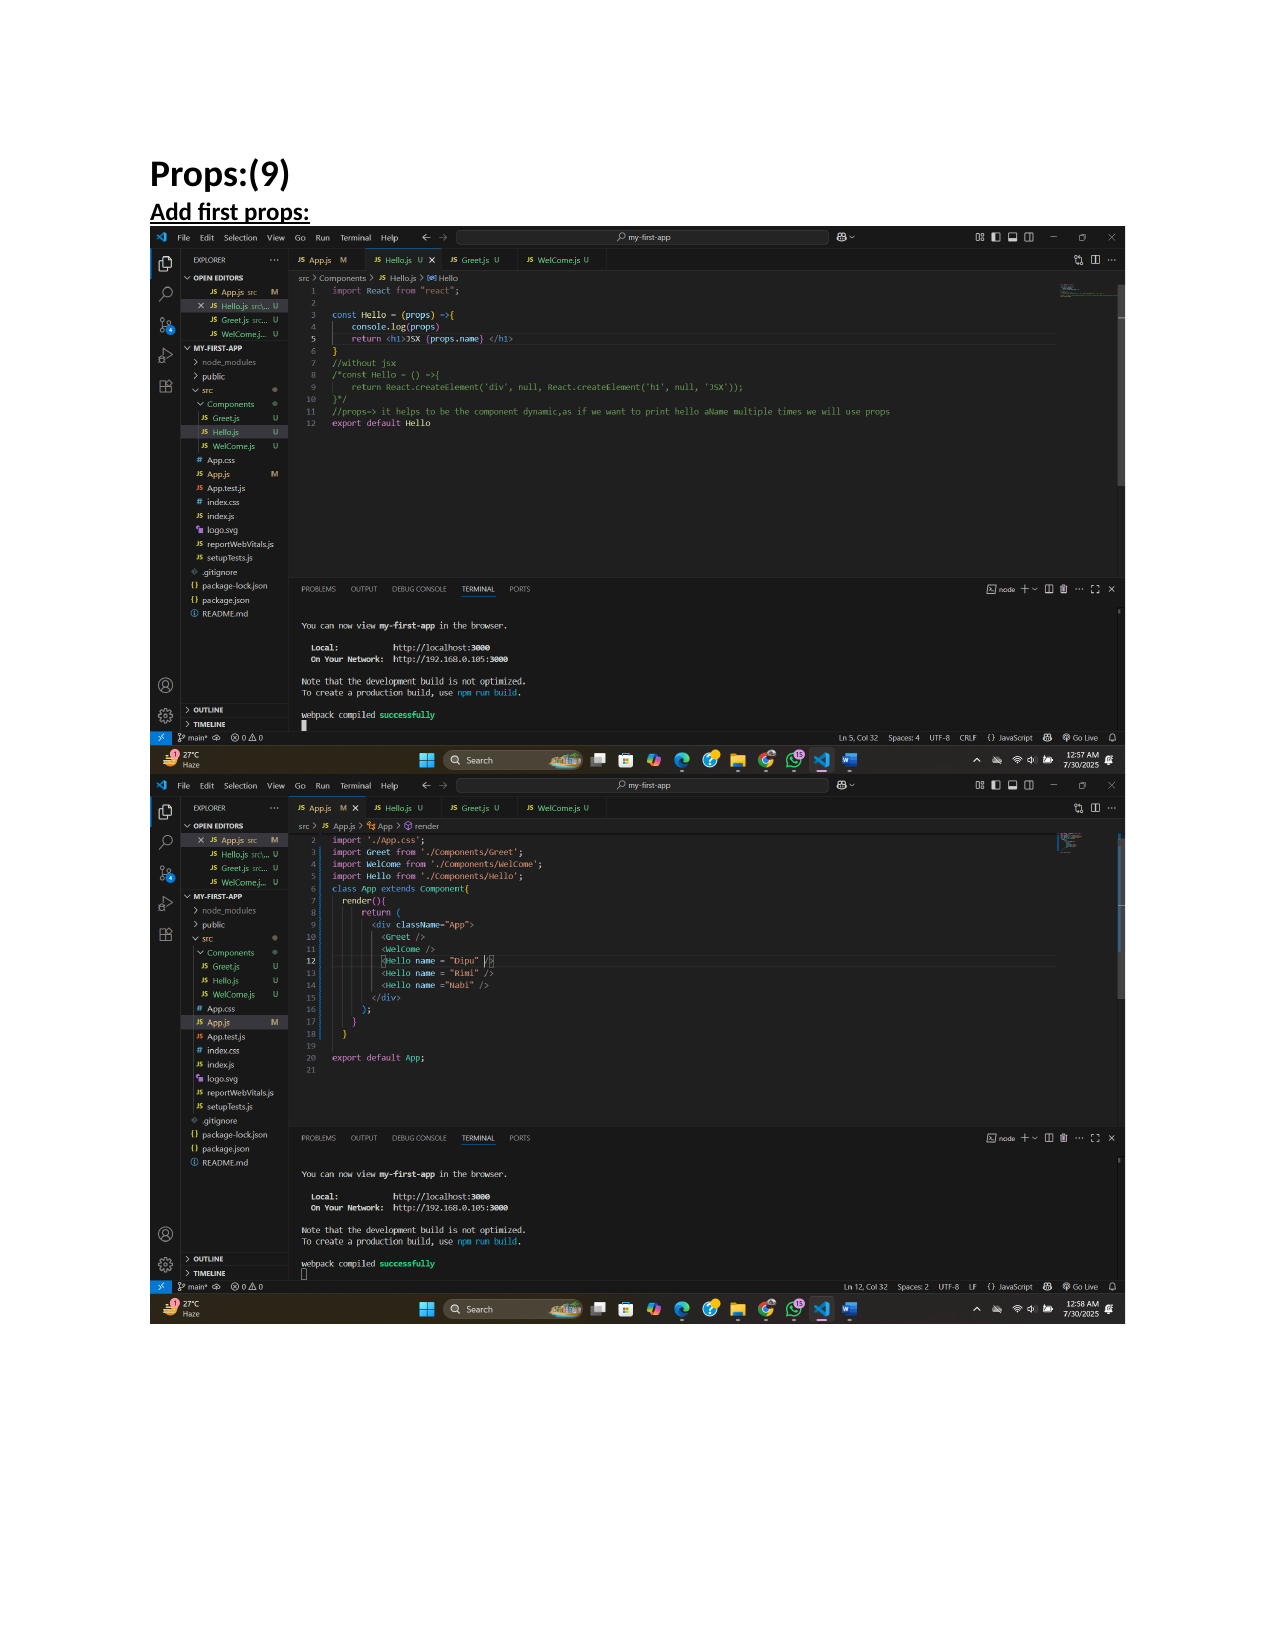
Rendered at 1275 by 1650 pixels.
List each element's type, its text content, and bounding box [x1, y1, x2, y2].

text Add first props: [150, 196, 1125, 226]
text Props:(9) [150, 150, 1125, 196]
picture [150, 226, 1125, 1324]
